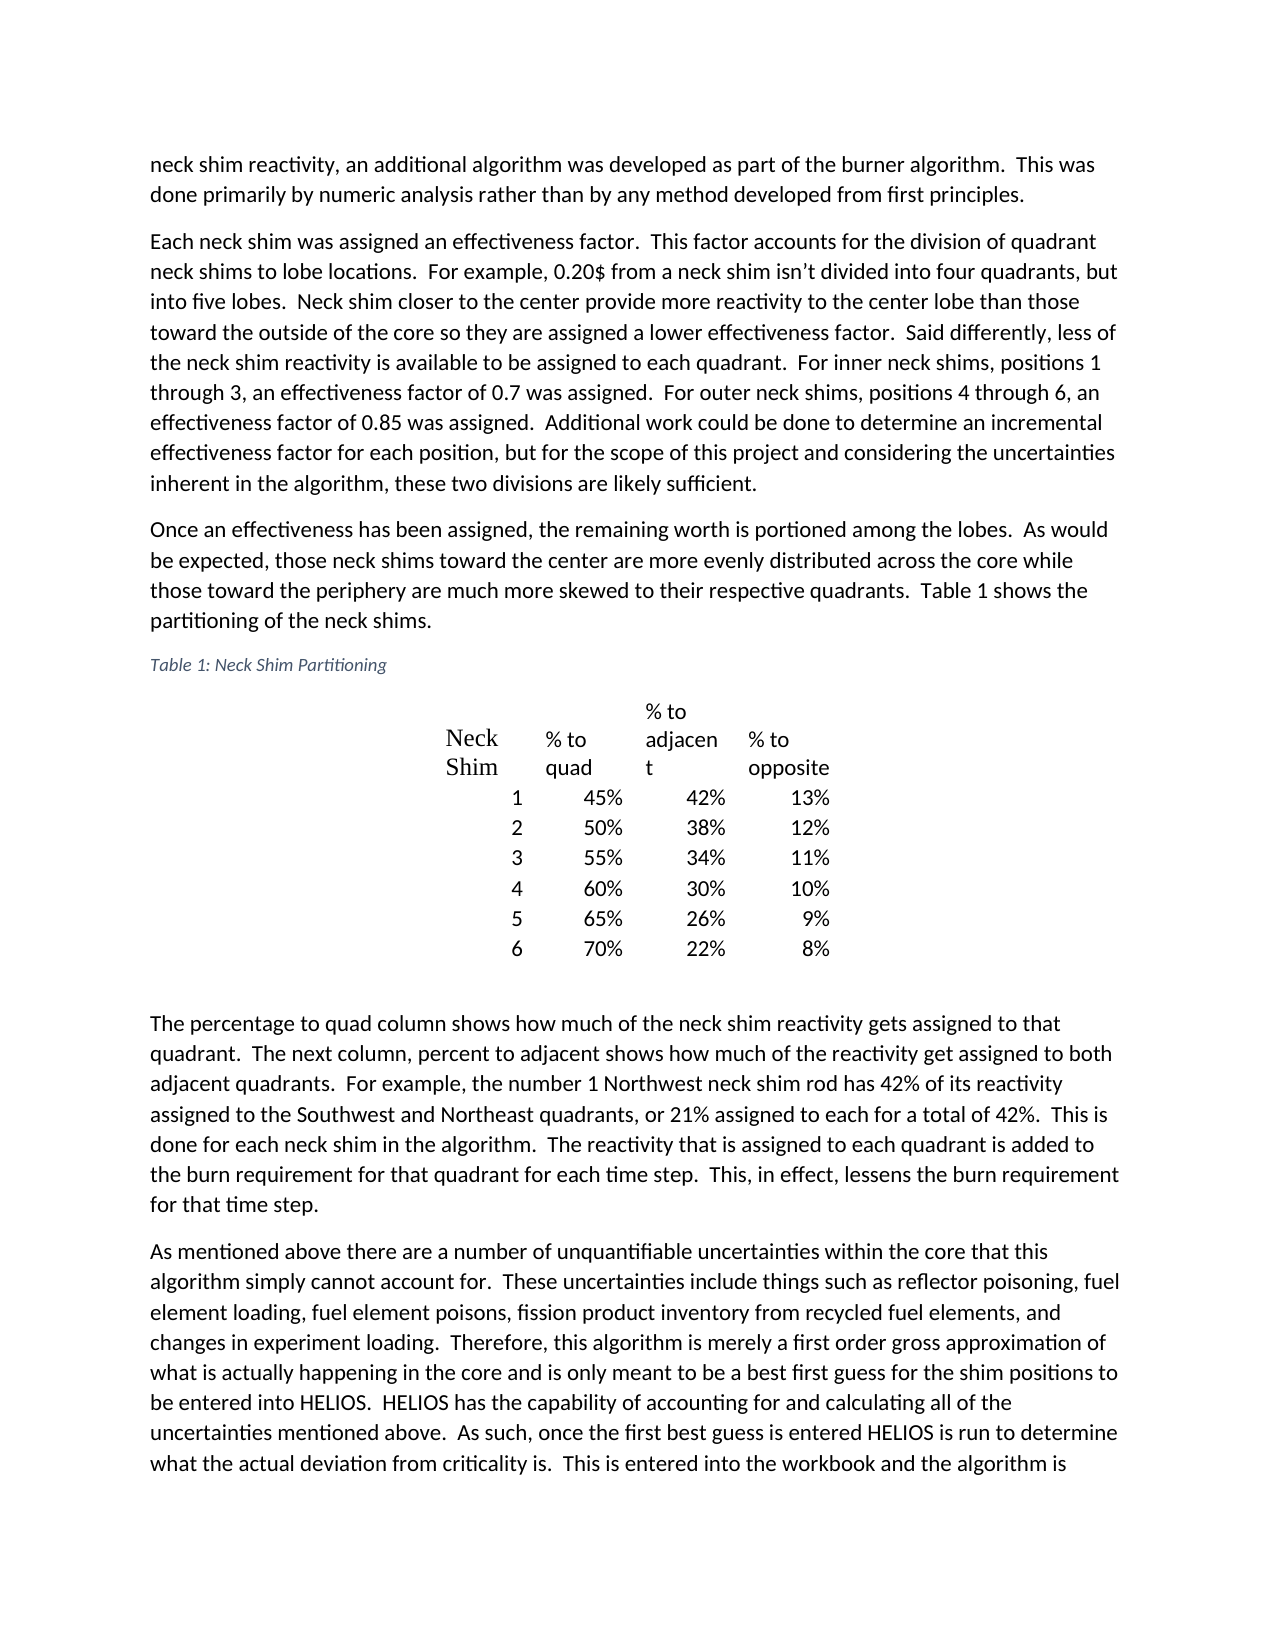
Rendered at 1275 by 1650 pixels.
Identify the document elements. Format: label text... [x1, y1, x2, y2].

text The percentage to quad column shows how much of the neck shim reactivity gets assigned to that quadrant. The next column, percent to adjacent shows how much of the reactivity get assigned to both adjacent quadrants. For example, the number 1 Northwest neck shim rod has 42% of its reactivity assigned to the Southwest and Northeast quadrants, or 21% assigned to each for a total of 42%. This is done for each neck shim in the algorithm. The reactivity that is assigned to each quadrant is added to the burn requirement for that quadrant for each time step. This, in effect, lessens the burn requirement for that time step. [150, 1009, 1125, 1218]
table_cell 55% [534, 841, 634, 872]
table_cell 42% [634, 781, 737, 811]
table_cell 70% [534, 932, 634, 962]
table_cell 26% [634, 902, 737, 932]
text Once an effectiveness has been assigned, the remaining worth is portioned among the lobes. As would be expected, those neck shims toward the center are more evenly distributed across the core while those toward the periphery are much more skewed to their respective quadrants. Table 1 shows the partitioning of the neck shims. [150, 516, 1125, 634]
table_header % to quad [534, 697, 634, 781]
table_cell 12% [737, 811, 841, 841]
table_cell 45% [534, 781, 634, 811]
table_header % to opposite [737, 697, 841, 781]
table_cell 4 [434, 872, 534, 902]
table_header Neck Shim [434, 697, 534, 781]
table_cell 34% [634, 841, 737, 872]
table_cell 5 [434, 902, 534, 932]
text Each neck shim was assigned an effectiveness factor. This factor accounts for the division of quadrant neck shims to lobe locations. For example, 0.20$ from a neck shim isn’t divided into four quadrants, but into five lobes. Neck shim closer to the center provide more reactivity to the center lobe than those toward the outside of the core so they are assigned a lower effectiveness factor. Said differently, less of the neck shim reactivity is available to be assigned to each quadrant. For inner neck shims, positions 1 through 3, an effectiveness factor of 0.7 was assigned. For outer neck shims, positions 4 through 6, an effectiveness factor of 0.85 was assigned. Additional work could be done to determine an incremental effectiveness factor for each position, but for the scope of this project and considering the uncertainties inherent in the algorithm, these two divisions are likely sufficient. [150, 227, 1125, 497]
table_cell 2 [434, 811, 534, 841]
table_cell 13% [737, 781, 841, 811]
table_cell 60% [534, 872, 634, 902]
table_cell 65% [534, 902, 634, 932]
table_cell 9% [737, 902, 841, 932]
table_cell 30% [634, 872, 737, 902]
table_cell 50% [534, 811, 634, 841]
table_header % to adjacent [634, 697, 737, 781]
table_cell 6 [434, 932, 534, 962]
table_cell 3 [434, 841, 534, 872]
table_cell 10% [737, 872, 841, 902]
table_cell 8% [737, 932, 841, 962]
table_cell 22% [634, 932, 737, 962]
table_cell 38% [634, 811, 737, 841]
table_cell 11% [737, 841, 841, 872]
text Table 1: Neck Shim Partitioning [150, 653, 1125, 676]
table_cell 1 [434, 781, 534, 811]
